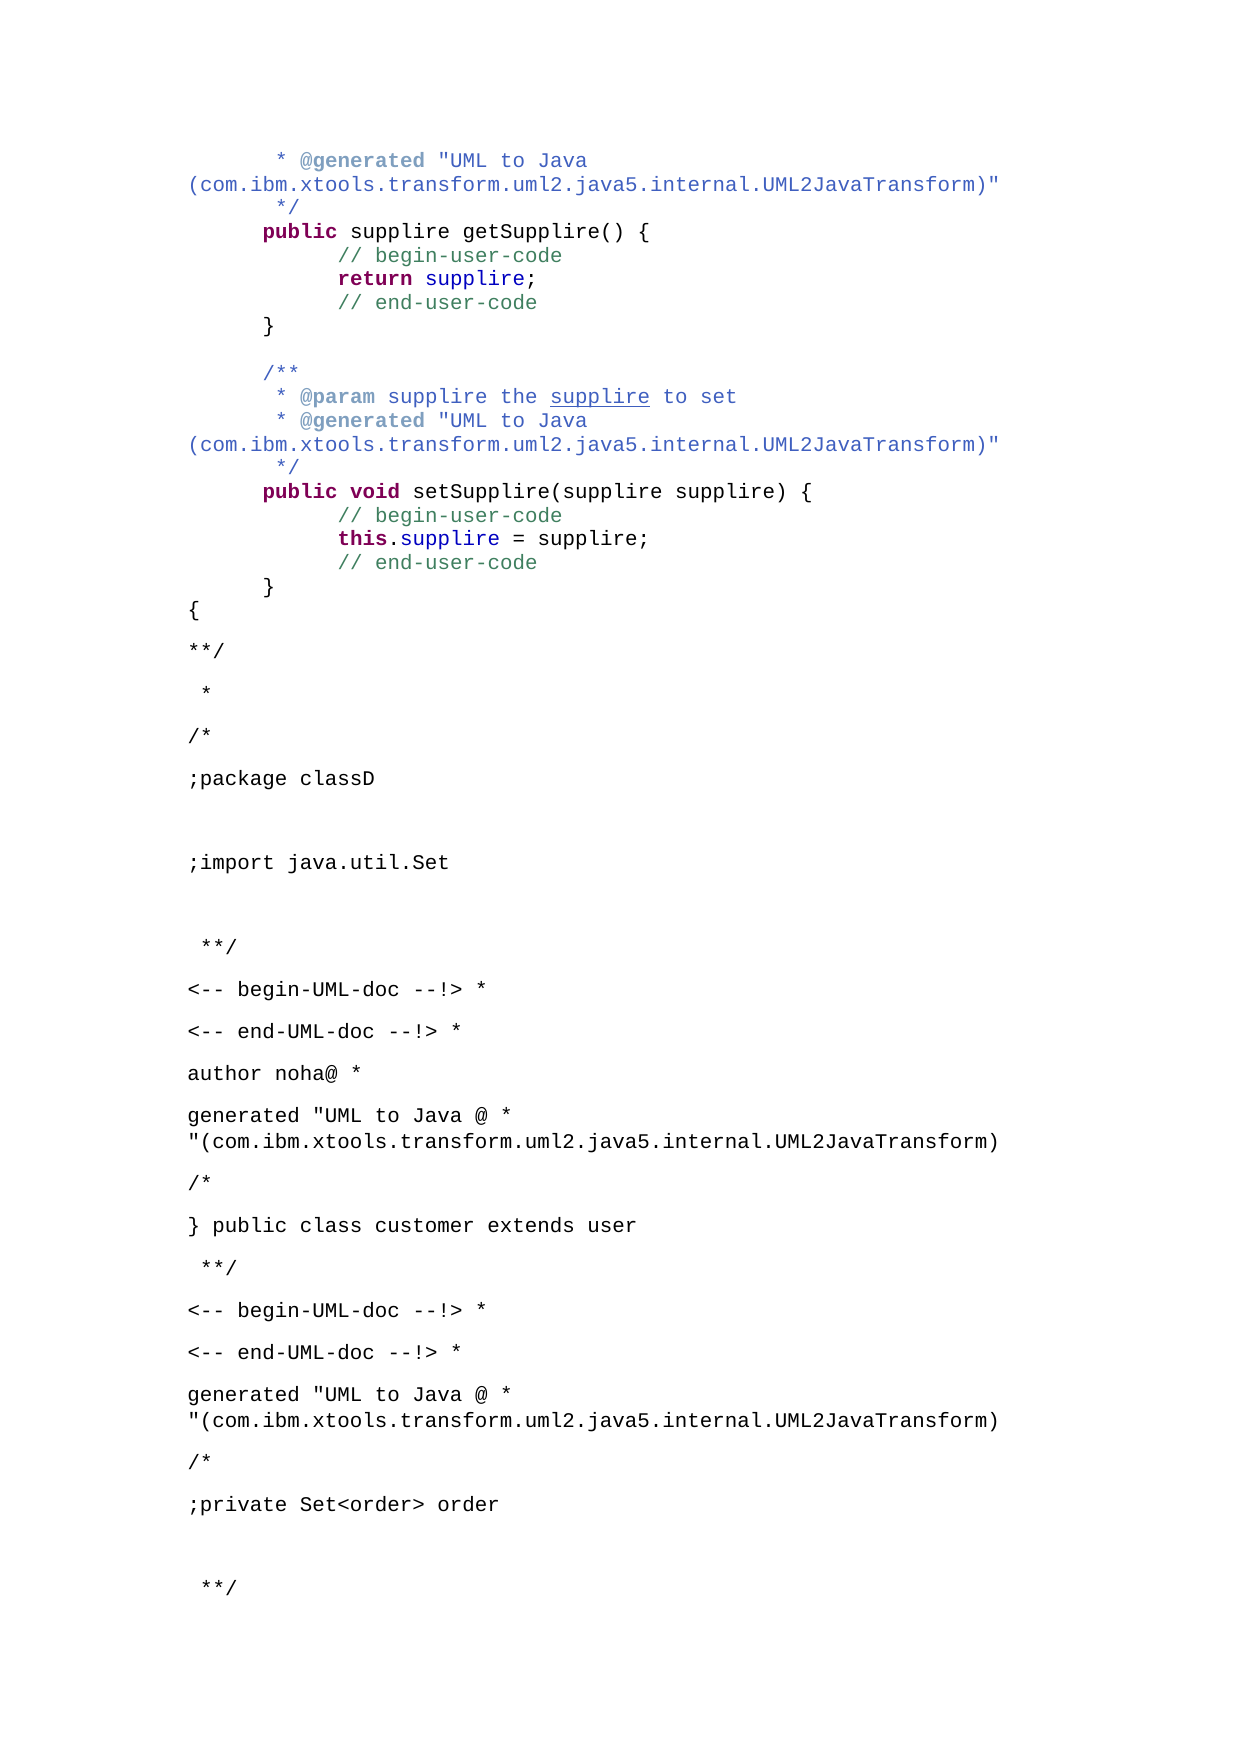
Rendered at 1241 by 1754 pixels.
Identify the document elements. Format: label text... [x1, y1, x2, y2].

text // begin-user-code [187, 505, 1053, 528]
text /** [187, 937, 1053, 960]
text // end-user-code [187, 292, 1053, 316]
text return supplire; [187, 268, 1053, 292]
text public supplire getSupplire() { [187, 221, 1053, 244]
text * @param supplire the supplire to set [187, 386, 1053, 410]
text */ [187, 726, 1053, 749]
text */ [187, 1173, 1053, 1197]
text public void setSupplire(supplire supplire) { [187, 481, 1053, 505]
text public class customer extends user { [187, 1215, 1053, 1239]
text private Set<order> order; [187, 1494, 1053, 1518]
text * <!-- begin-UML-doc --> [187, 979, 1053, 1003]
text } [187, 576, 1053, 599]
text // end-user-code [187, 552, 1053, 576]
text */ [187, 457, 1053, 481]
text // begin-user-code [187, 244, 1053, 268]
text * <!-- begin-UML-doc --> [187, 1300, 1053, 1323]
text * @generated "UML to Java (com.ibm.xtools.transform.uml2.java5.internal.UML2JavaTransform)" [187, 1106, 1053, 1155]
text * @generated "UML to Java (com.ibm.xtools.transform.uml2.java5.internal.UML2JavaTransform)" [187, 410, 1053, 457]
text * <!-- end-UML-doc --> [187, 1342, 1053, 1366]
text } [187, 599, 1053, 623]
text */ [187, 1452, 1053, 1476]
text /** [187, 363, 1053, 386]
text /** [187, 1578, 1053, 1602]
text * <!-- end-UML-doc --> [187, 1021, 1053, 1045]
text * [187, 684, 1053, 707]
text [187, 1384, 1053, 1433]
text } [187, 316, 1053, 339]
text package classD; [187, 768, 1053, 792]
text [187, 150, 1053, 197]
text */ [187, 197, 1053, 221]
text * @author noha [187, 1063, 1053, 1087]
text this.supplire = supplire; [187, 528, 1053, 552]
text /** [187, 641, 1053, 665]
text import java.util.Set; [187, 852, 1053, 876]
text /** [187, 1258, 1053, 1281]
